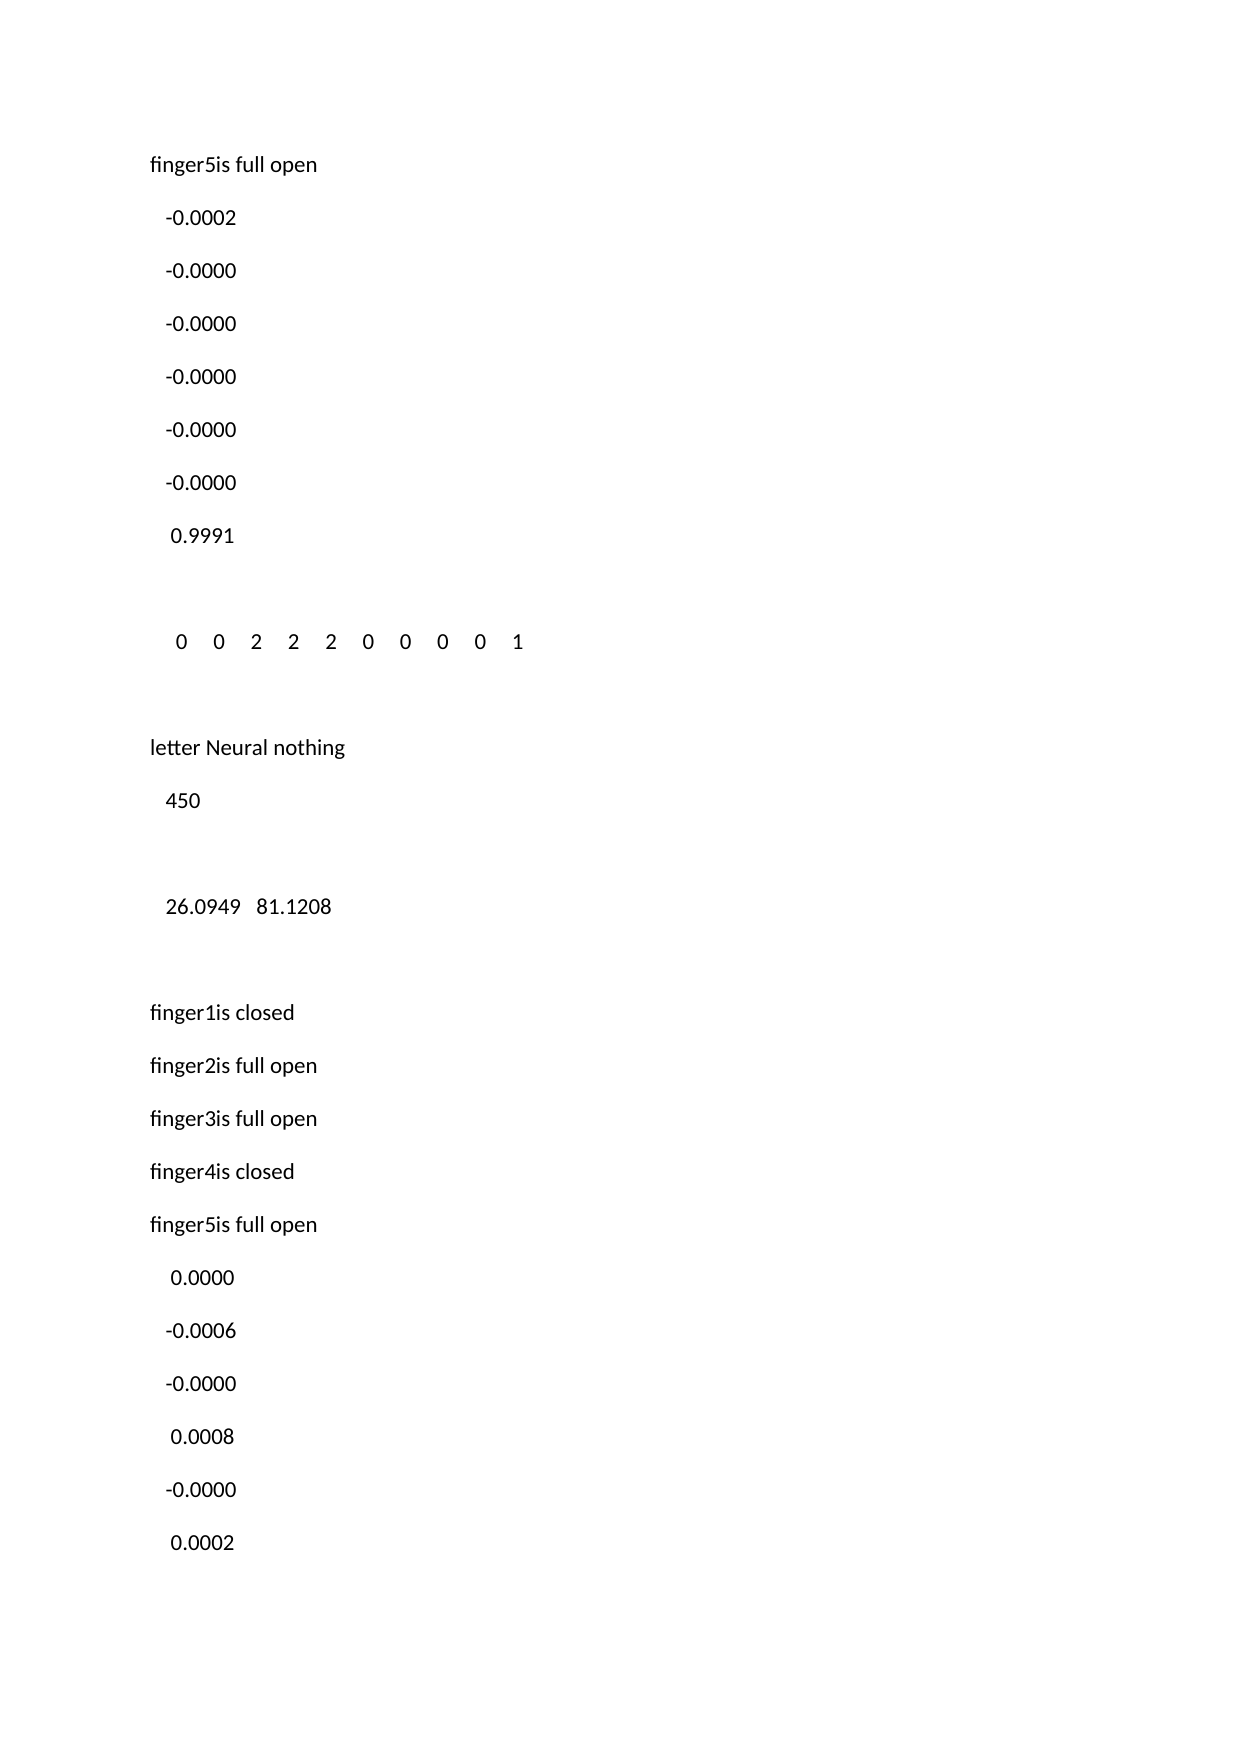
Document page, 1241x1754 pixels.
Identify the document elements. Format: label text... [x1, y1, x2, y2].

text -0.0000 [150, 415, 1090, 443]
text -0.0000 [150, 362, 1090, 390]
text -0.0000 [150, 1369, 1090, 1397]
text 0 0 2 2 2 0 0 0 0 1 [150, 627, 1090, 655]
text 0.9991 [150, 521, 1090, 549]
text 26.0949 81.1208 [150, 892, 1090, 920]
text finger3is full open [150, 1104, 1090, 1132]
text 0.0008 [150, 1422, 1090, 1451]
text finger2is full open [150, 1051, 1090, 1079]
text 0.0002 [150, 1528, 1090, 1557]
text 0.0000 [150, 1263, 1090, 1291]
text -0.0000 [150, 256, 1090, 284]
text finger5is full open [150, 150, 1090, 178]
text letter Neural nothing [150, 733, 1090, 761]
text 450 [150, 786, 1090, 814]
text -0.0000 [150, 1476, 1090, 1503]
text -0.0006 [150, 1316, 1090, 1344]
text -0.0000 [150, 309, 1090, 337]
text finger5is full open [150, 1210, 1090, 1238]
text -0.0002 [150, 203, 1090, 231]
text finger1is closed [150, 998, 1090, 1026]
text finger4is closed [150, 1157, 1090, 1185]
text -0.0000 [150, 468, 1090, 496]
